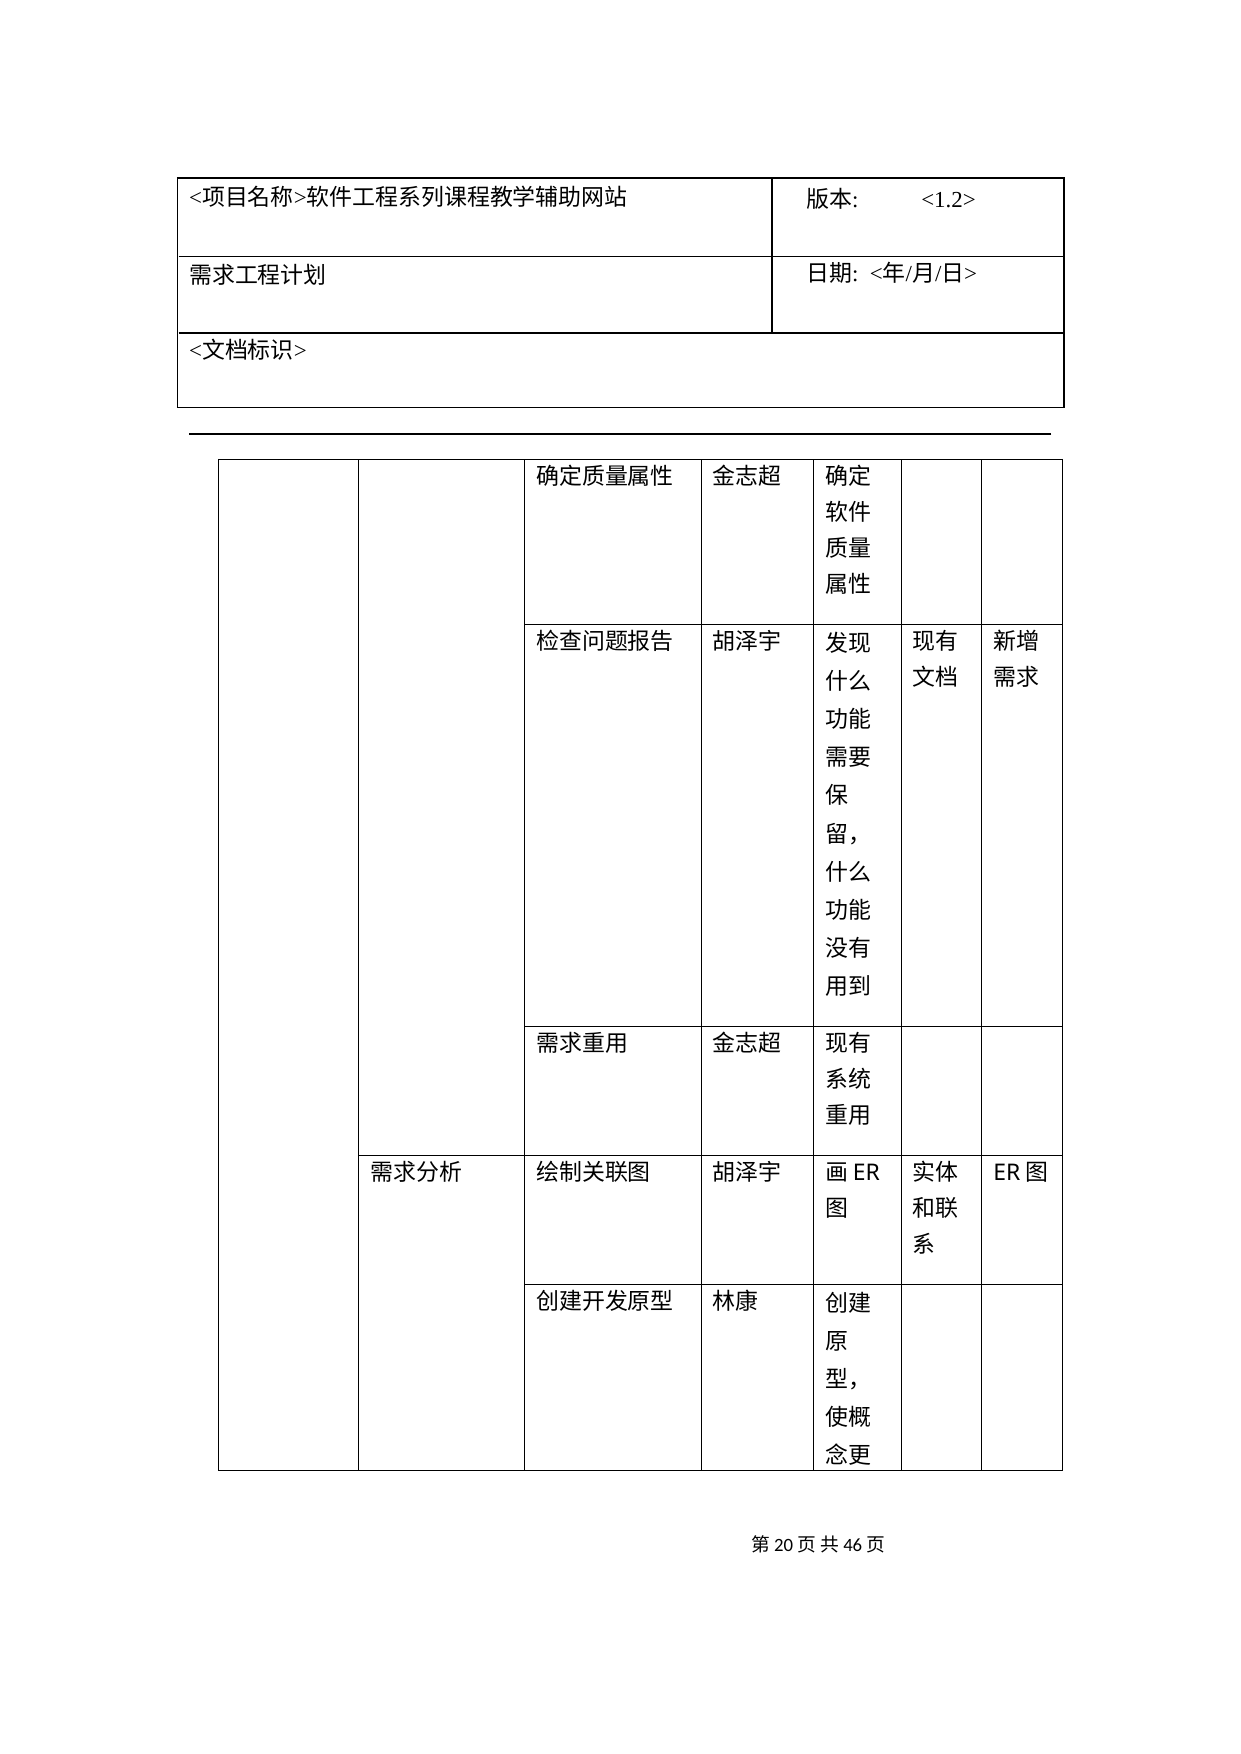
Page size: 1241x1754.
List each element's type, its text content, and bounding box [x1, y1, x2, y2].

table_cell ER图 [982, 1156, 1062, 1283]
table_cell [902, 1285, 981, 1470]
table_cell 检查问题报告 [525, 625, 701, 1026]
table_cell 创建原型，使概念更真实 [814, 1285, 901, 1470]
table_cell 实体和联系 [902, 1156, 981, 1283]
table_cell 确定软件质量属性 [814, 460, 901, 624]
table_cell 画ER图 [814, 1156, 901, 1283]
table_cell 林康 [702, 1285, 813, 1470]
table_cell 金志超 [702, 1027, 813, 1155]
table_cell 新增需求 [982, 625, 1062, 1026]
table_cell 现有系统重用 [814, 1027, 901, 1155]
table_cell 胡泽宇 [702, 1156, 813, 1283]
table_cell [902, 1027, 981, 1155]
table_cell 绘制关联图 [525, 1156, 701, 1283]
table_cell [982, 1285, 1062, 1470]
table_cell 创建开发原型 [525, 1285, 701, 1470]
table_cell 胡泽宇 [702, 625, 813, 1026]
table_cell [982, 460, 1062, 624]
table_cell 发现什么功能需要保留，什么功能没有用到 [814, 625, 901, 1026]
table_cell [982, 1027, 1062, 1155]
table_cell 金志超 [702, 460, 813, 624]
table_cell 需求分析 [359, 1156, 524, 1470]
table_cell 确定质量属性 [525, 460, 701, 624]
table_cell 需求重用 [525, 1027, 701, 1155]
table_cell [902, 460, 981, 624]
table_cell 现有文档 [902, 625, 981, 1026]
